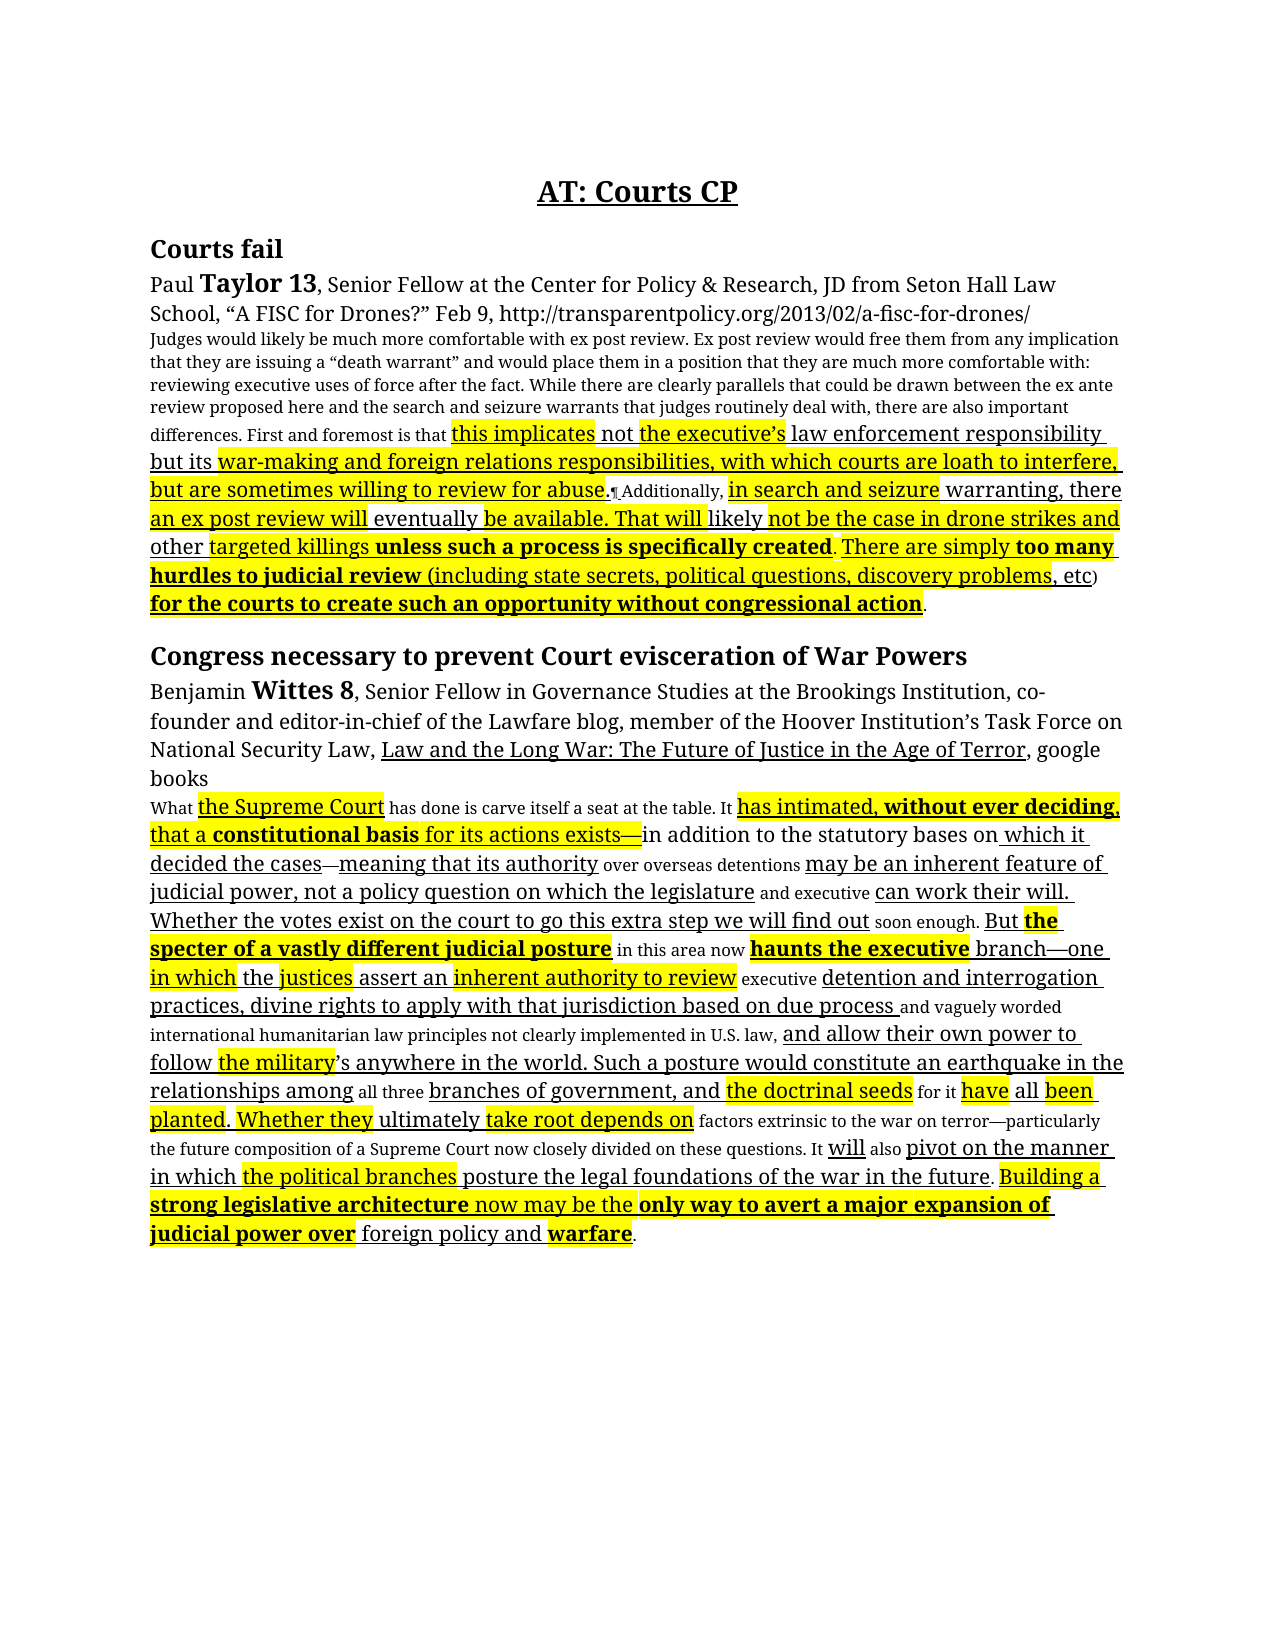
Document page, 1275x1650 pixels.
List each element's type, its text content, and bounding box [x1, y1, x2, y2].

text Judges would likely be much more comfortable with ex post review. Ex post review would free them from any implication that they are issuing a “death warrant” and would place them in a position that they are much more comfortable with: reviewing executive uses of force after the fact. While there are clearly parallels that could be drawn between the ex ante review proposed here and the search and seizure warrants that judges routinely deal with, there are also important differences. First and foremost is that this implicates not the executive’s law enforcement responsibility but its war-making and foreign relations responsibilities, with which courts are loath to interfere, but are sometimes willing to review for abuse.¶ Additionally, in search and seizure warranting, there an ex post review will eventually be available. That will likely not be the case in drone strikes and other targeted killings unless such a process is specifically created. There are simply too many hurdles to judicial review (including state secrets, political questions, discovery problems, etc) for the courts to create such an opportunity without congressional action. [150, 328, 1125, 618]
text Benjamin Wittes 8, Senior Fellow in Governance Studies at the Brookings Institution, co-founder and editor-in-chief of the Lawfare blog, member of the Hoover Institution’s Task Force on National Security Law, Law and the Long War: The Future of Justice in the Age of Terror, google books [150, 673, 1125, 792]
subtitle Congress necessary to prevent Court evisceration of War Powers [150, 639, 1125, 673]
subtitle Courts fail [150, 231, 1125, 265]
text Paul Taylor 13, Senior Fellow at the Center for Policy & Research, JD from Seton Hall Law School, “A FISC for Drones?” Feb 9, http://transparentpolicy.org/2013/02/a-fisc-for-drones/ [150, 265, 1125, 328]
subtitle AT: Courts CP [150, 171, 1125, 211]
text What the Supreme Court has done is carve itself a seat at the table. It has intimated, without ever deciding, that a constitutional basis for its actions exists—in addition to the statutory bases on which it decided the cases—meaning that its authority over overseas detentions may be an inherent feature of judicial power, not a policy question on which the legislature and executive can work their will. Whether the votes exist on the court to go this extra step we will find out soon enough. But the specter of a vastly different judicial posture in this area now haunts the executive branch—one in which the justices assert an inherent authority to review executive detention and interrogation practices, divine rights to apply with that jurisdiction based on due process and vaguely worded international humanitarian law principles not clearly implemented in U.S. law, and allow their own power to follow the military’s anywhere in the world. Such a posture would constitute an earthquake in the relationships among all three branches of government, and the doctrinal seeds for it have all been planted. Whether they ultimately take root depends on factors extrinsic to the war on terror—particularly the future composition of a Supreme Court now closely divided on these questions. It will also pivot on the manner in which the political branches posture the legal foundations of the war in the future. Building a strong legislative architecture now may be the only way to avert a major expansion of judicial power over foreign policy and warfare. [150, 792, 1125, 1247]
